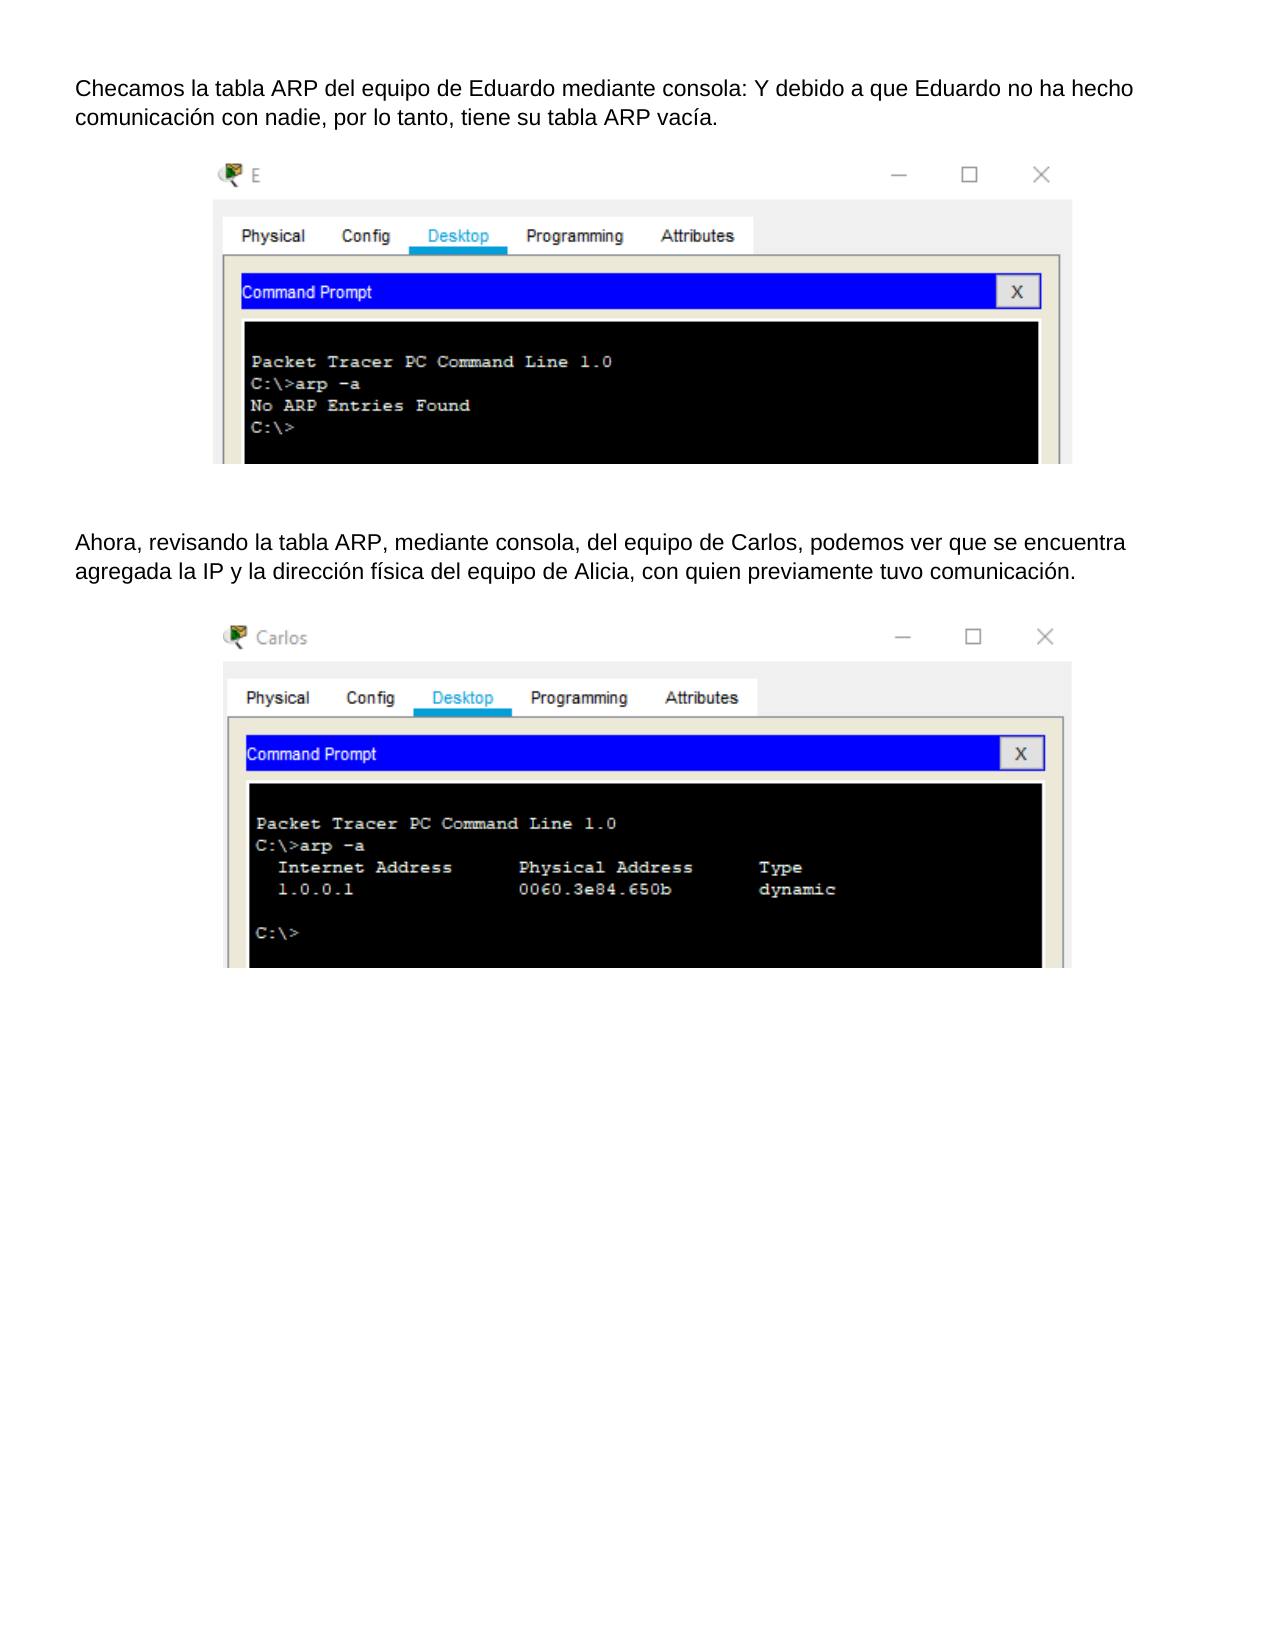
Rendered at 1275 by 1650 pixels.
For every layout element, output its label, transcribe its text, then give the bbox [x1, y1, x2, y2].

text Checamos la tabla ARP del equipo de Eduardo mediante consola: Y debido a que Eduardo no ha hecho comunicación con nadie, por lo tanto, tiene su tabla ARP vacía. [75, 75, 1200, 130]
text Ahora, revisando la tabla ARP, mediante consola, del equipo de Carlos, podemos ver que se encuentra agregada la IP y la dirección física del equipo de Alicia, con quien previamente tuvo comunicación. [75, 529, 1200, 584]
picture [223, 618, 1072, 968]
picture [212, 156, 1073, 464]
